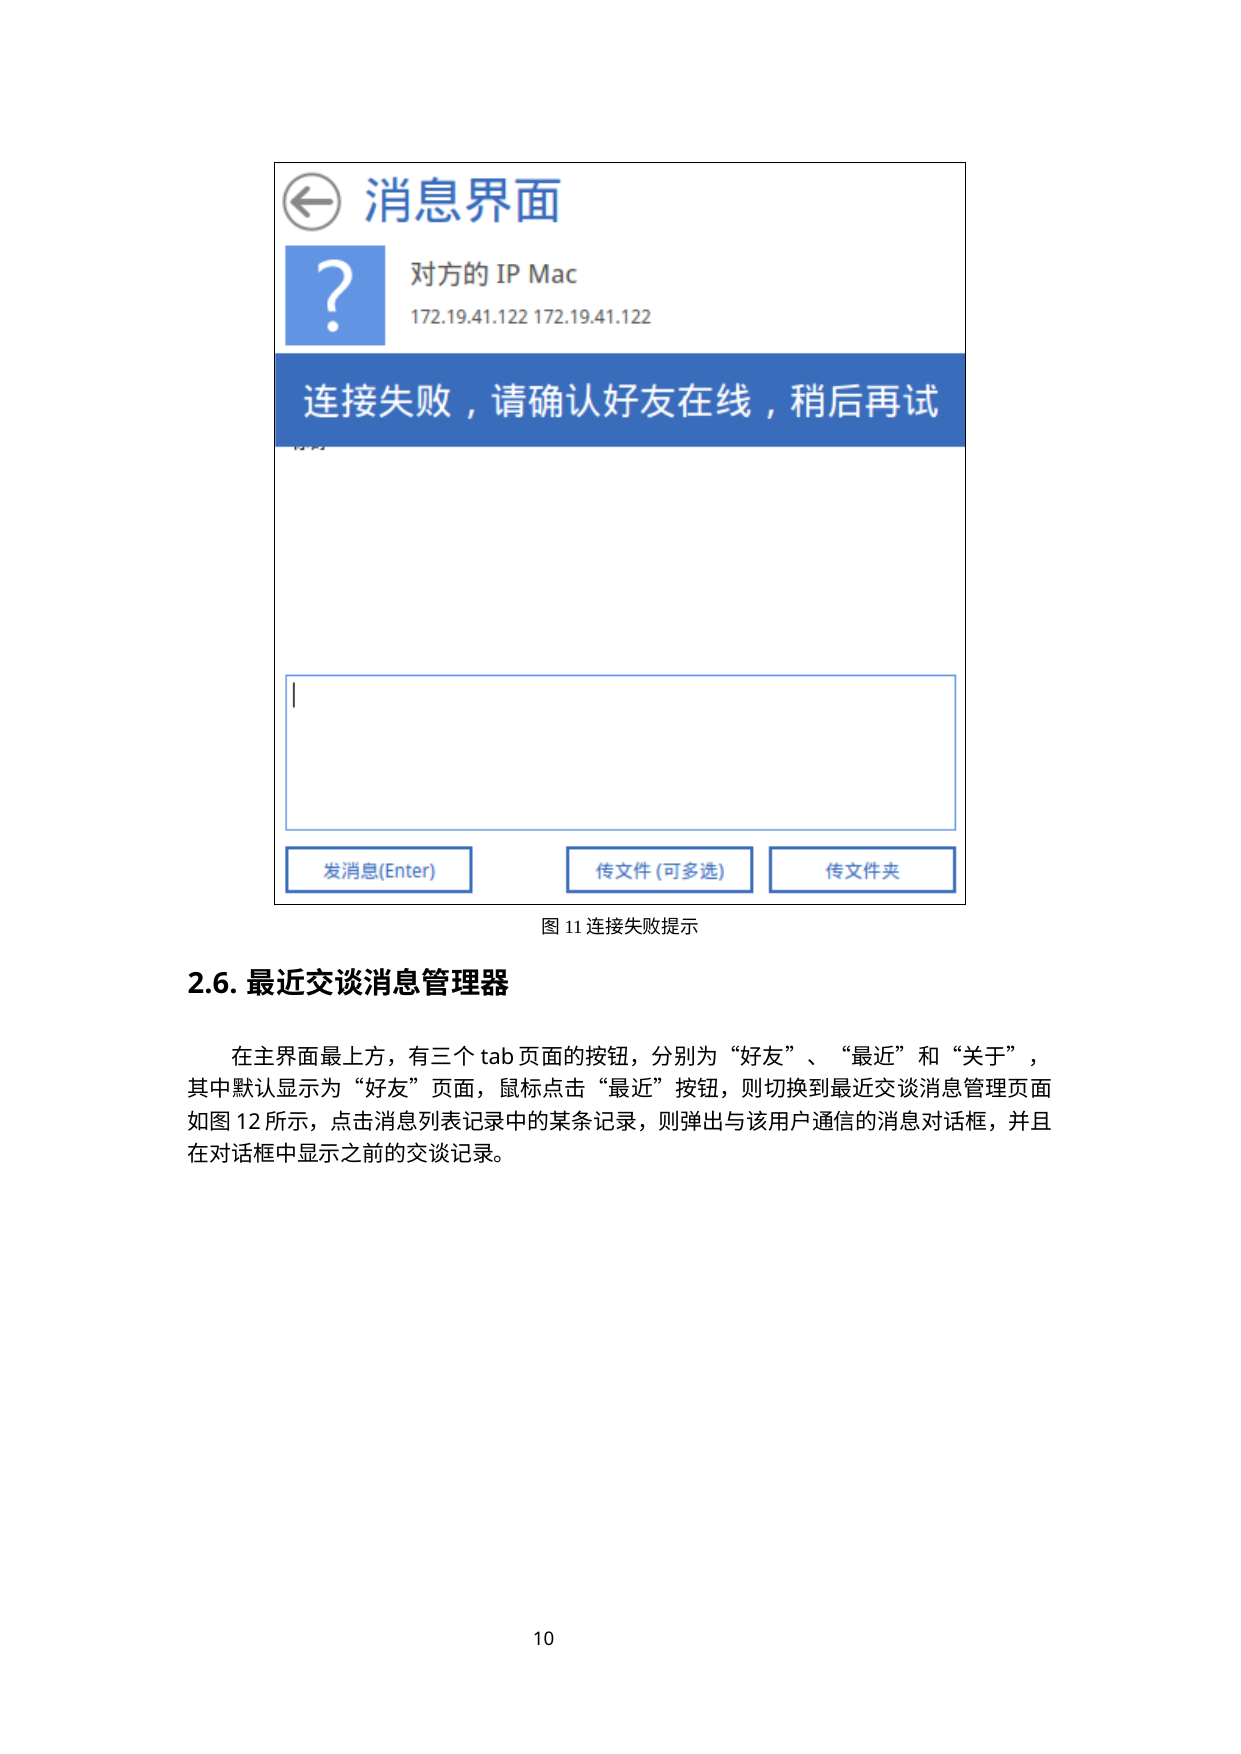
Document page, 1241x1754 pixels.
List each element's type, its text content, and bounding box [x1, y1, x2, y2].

picture [275, 163, 965, 904]
text 在主界面最上方，有三个tab页面的按钮，分别为“好友”、“最近”和“关于”，其中默认显示为“好友”页面，鼠标点击“最近”按钮，则切换到最近交谈消息管理页面，如图12所示，点击消息列表记录中的某条记录，则弹出与该用户通信的消息对话框，并且在对话框中显示之前的交谈记录。 [187, 1038, 1053, 1168]
subtitle 最近交谈消息管理器 [187, 948, 1053, 1013]
text 图 11 连接失败提示 [187, 909, 1053, 942]
